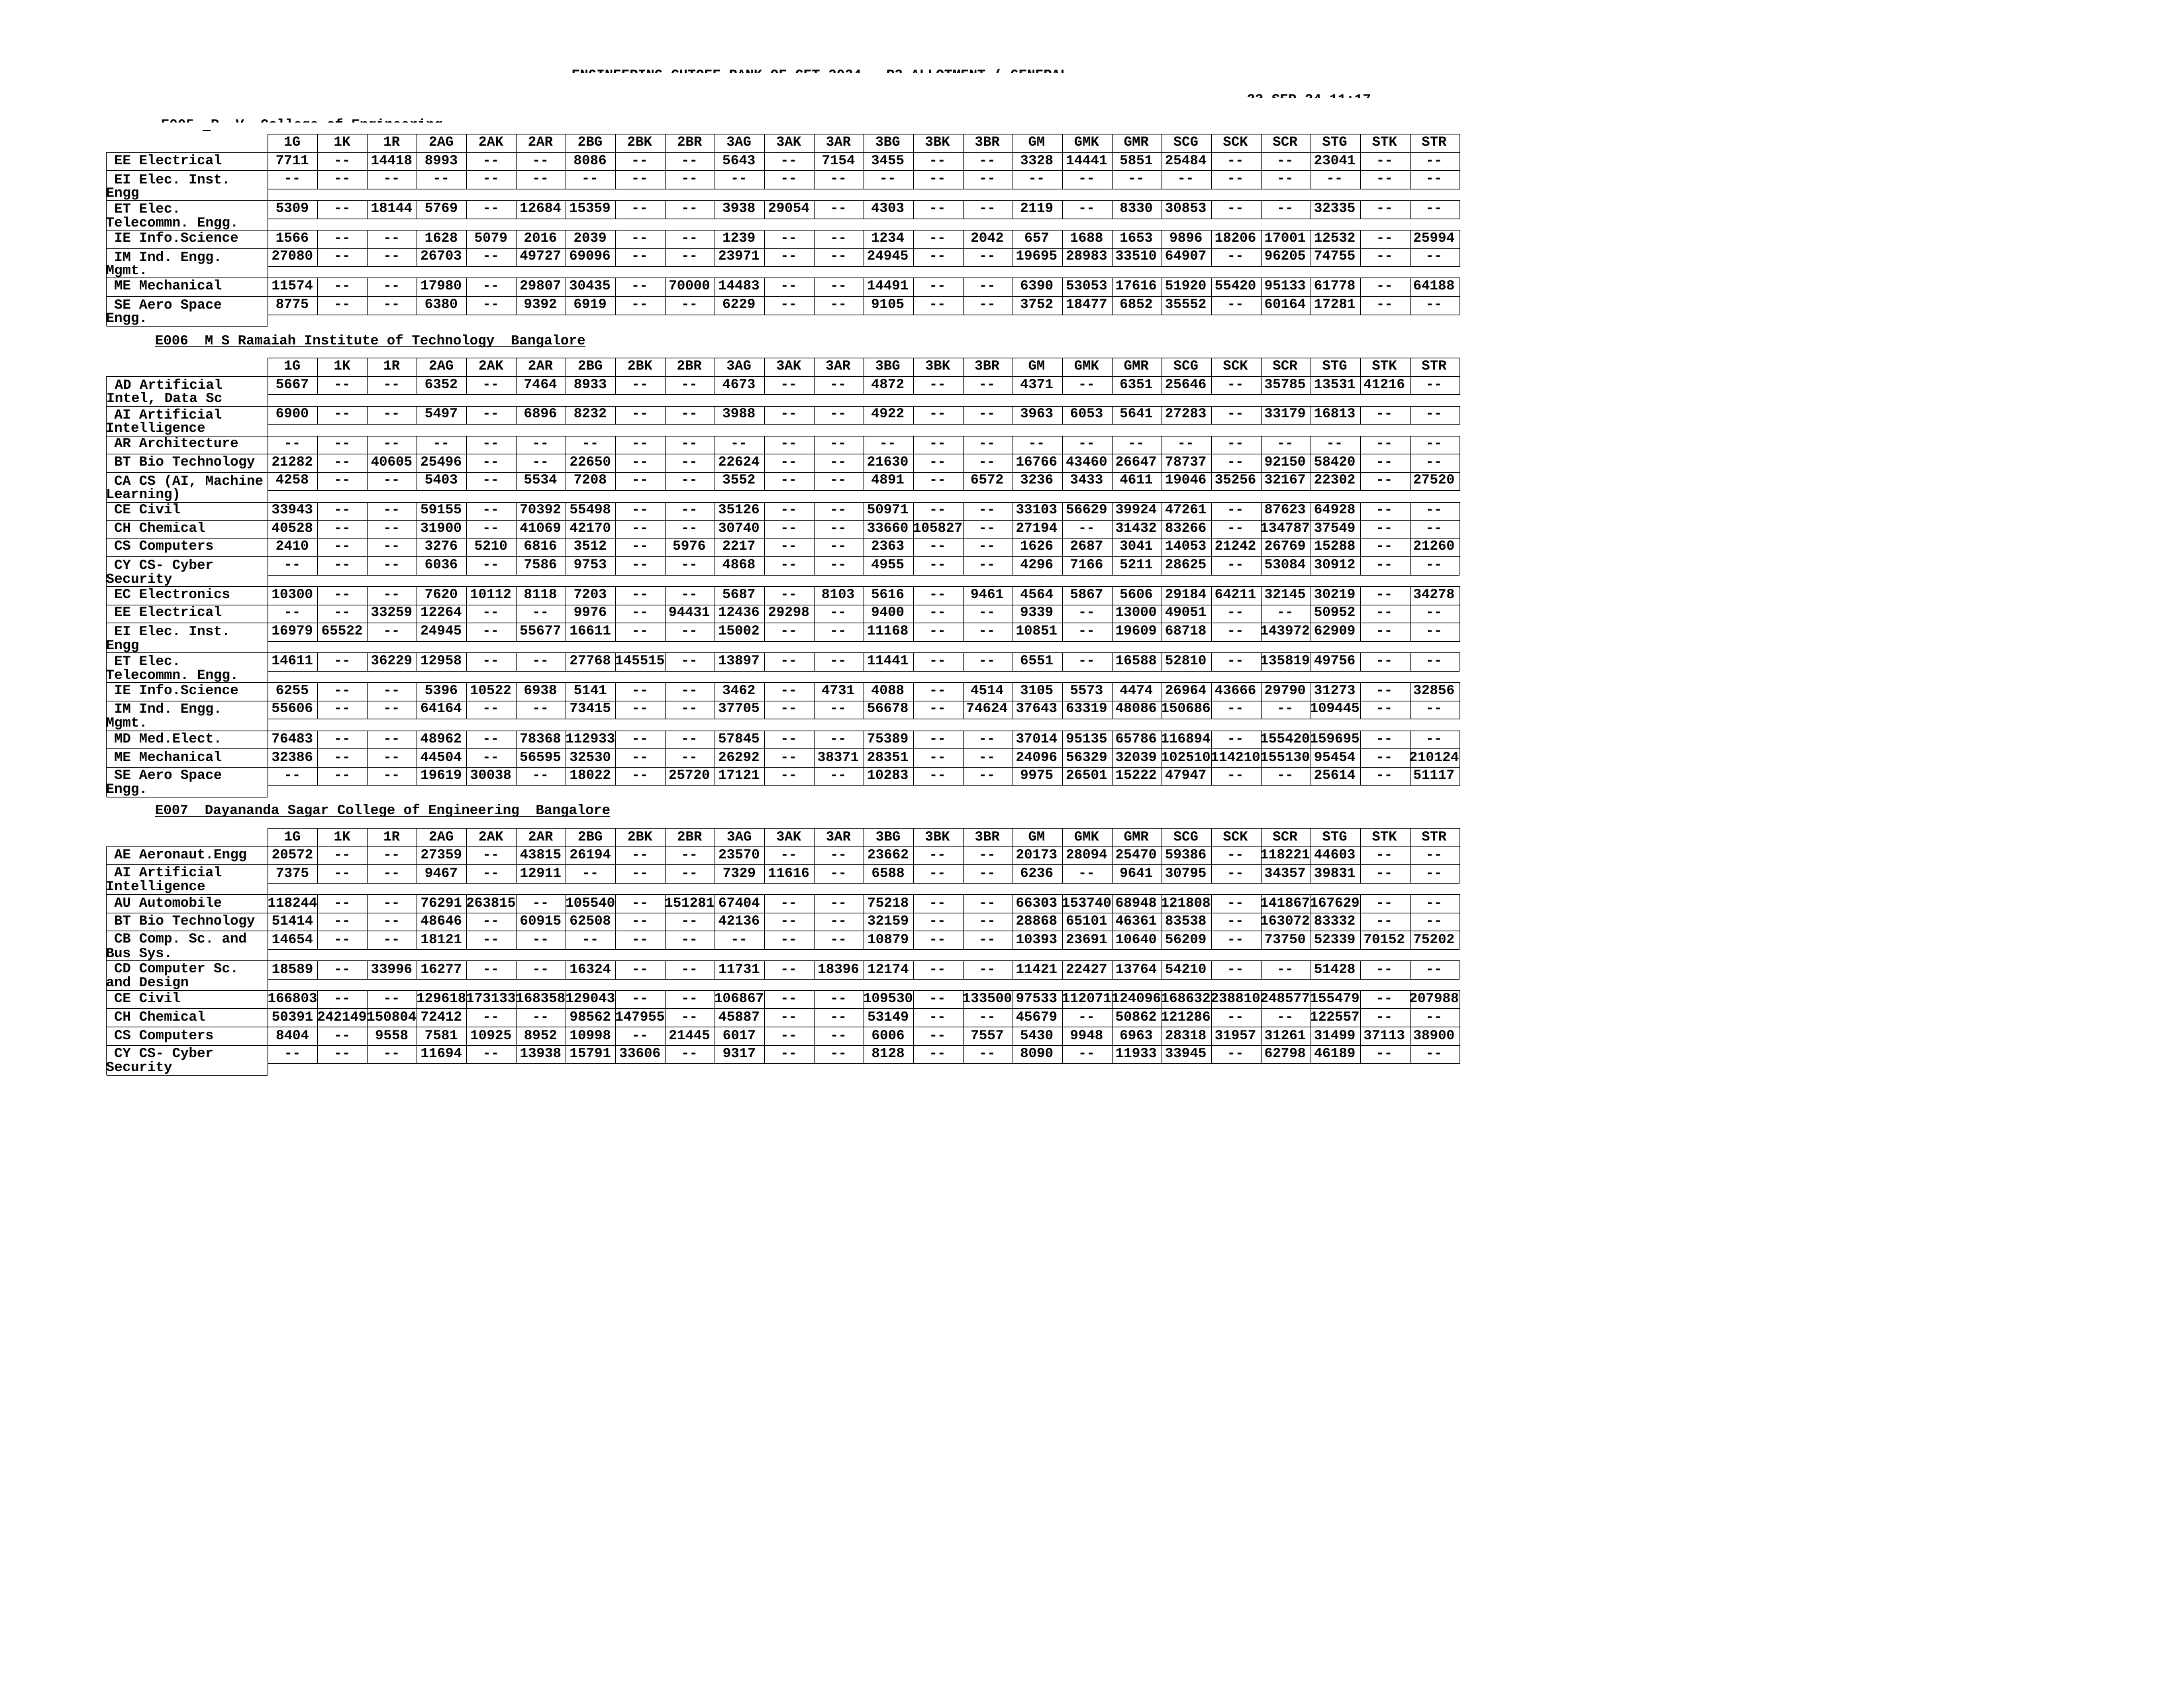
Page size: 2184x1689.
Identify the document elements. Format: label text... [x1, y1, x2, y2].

table_cell 70152 [1361, 931, 1410, 949]
table_cell 24096 [1013, 749, 1062, 767]
table_header GMK [1063, 829, 1112, 846]
table_cell -- [368, 230, 417, 248]
table_cell 66303 [1013, 895, 1062, 912]
table_cell -- [467, 153, 516, 170]
table_cell 64164 [417, 701, 466, 719]
table_cell 92150 [1262, 454, 1311, 472]
table_cell 63319 [1063, 701, 1112, 719]
table_cell 3328 [1013, 153, 1062, 170]
table_cell 47261 [1162, 503, 1211, 520]
table_cell -- [765, 278, 814, 296]
table_cell 9461 [964, 587, 1013, 605]
table_cell -- [914, 931, 963, 949]
table_header GMK [1063, 358, 1112, 376]
table_cell 55677 [517, 623, 566, 641]
table_header SCR [1262, 134, 1311, 152]
table_cell -- [318, 1027, 367, 1045]
table_header 1G [268, 358, 317, 376]
table_cell 19046 [1162, 473, 1211, 490]
table_cell 153740 [1063, 895, 1112, 912]
table_cell 109530 [864, 991, 913, 1008]
table_cell 6963 [1113, 1027, 1162, 1045]
table_cell -- [1361, 587, 1410, 605]
table_cell -- [964, 454, 1013, 472]
table_cell 6017 [715, 1027, 764, 1045]
table_cell 31957 [1212, 1027, 1261, 1045]
table_cell 46189 [1311, 1046, 1360, 1063]
table_cell 11933 [1113, 1046, 1162, 1063]
table_cell -- [1411, 249, 1460, 266]
table_cell 3938 [715, 201, 764, 219]
table_cell 5210 [467, 539, 516, 556]
table_cell 6006 [864, 1027, 913, 1045]
table_cell -- [616, 895, 665, 912]
table_cell -- [815, 1027, 864, 1045]
table_cell SE Aero Space Engg. [107, 768, 268, 796]
table_cell -- [1162, 436, 1211, 454]
table_cell 121286 [1162, 1009, 1211, 1027]
table_cell -- [1311, 171, 1360, 189]
table_cell 8103 [815, 587, 864, 605]
table_cell 94431 [666, 605, 715, 623]
table_cell 83538 [1162, 913, 1211, 931]
table_cell -- [1212, 895, 1261, 912]
table_cell -- [368, 436, 417, 454]
table_cell -- [517, 961, 566, 978]
table_cell 10393 [1013, 931, 1062, 949]
table_cell 13000 [1113, 605, 1162, 623]
table_cell -- [1262, 153, 1311, 170]
table_cell -- [914, 153, 963, 170]
table_cell -- [666, 991, 715, 1008]
table_cell 133500 [964, 991, 1013, 1008]
table_cell -- [268, 768, 317, 785]
table_cell -- [765, 230, 814, 248]
table_cell -- [914, 1046, 963, 1063]
table_cell -- [1162, 171, 1211, 189]
table_cell -- [318, 473, 367, 490]
table_cell 50391 [268, 1009, 317, 1027]
table_cell 78368 [517, 731, 566, 748]
table_cell -- [666, 961, 715, 978]
table_cell -- [1212, 865, 1261, 883]
table_cell -- [1361, 153, 1410, 170]
table_cell 75389 [864, 731, 913, 748]
table_cell 25496 [417, 454, 466, 472]
table_cell 33996 [368, 961, 417, 978]
table_cell CH Chemical [107, 1009, 268, 1027]
table_cell -- [964, 521, 1013, 538]
table_cell 23691 [1063, 931, 1112, 949]
table_cell 10851 [1013, 623, 1062, 641]
table_cell -- [318, 377, 367, 394]
table_cell -- [517, 1009, 566, 1027]
table_cell 17281 [1311, 297, 1360, 314]
table_cell -- [1411, 201, 1460, 219]
table_cell 116894 [1162, 731, 1211, 748]
table_header 2AR [517, 358, 566, 376]
table_cell 29054 [765, 201, 814, 219]
table_cell -- [318, 991, 367, 1008]
table_cell 33179 [1262, 407, 1311, 424]
table_header STR [1411, 829, 1460, 846]
table_cell 42136 [715, 913, 764, 931]
table_header GMK [1063, 134, 1112, 152]
table_cell -- [268, 1046, 317, 1063]
table_cell 5534 [517, 473, 566, 490]
table_header 3BK [914, 134, 963, 152]
table_cell 106867 [715, 991, 764, 1008]
table_cell -- [417, 436, 466, 454]
table_cell -- [616, 521, 665, 538]
table_cell 141867 [1262, 895, 1311, 912]
table_cell -- [1212, 436, 1261, 454]
table_cell 67404 [715, 895, 764, 912]
table_cell -- [964, 623, 1013, 641]
table_cell CD Computer Sc. and Design [107, 961, 268, 990]
table_cell -- [467, 865, 516, 883]
table_header 3AR [815, 829, 864, 846]
table_cell 32856 [1411, 683, 1460, 701]
table_cell -- [517, 605, 566, 623]
table_cell -- [666, 436, 715, 454]
table_cell -- [765, 1027, 814, 1045]
table_cell -- [616, 557, 665, 575]
table_cell 37014 [1013, 731, 1062, 748]
table_cell 27768 [566, 653, 615, 671]
table_cell AI Artificial Intelligence [107, 865, 268, 894]
table_cell 50971 [864, 503, 913, 520]
table_cell 31273 [1311, 683, 1360, 701]
table_cell -- [815, 171, 864, 189]
table_cell 25994 [1411, 230, 1460, 248]
table_cell 25484 [1162, 153, 1211, 170]
table_cell -- [616, 847, 665, 864]
table_header 2AK [467, 134, 516, 152]
table_cell [268, 219, 1460, 230]
table_cell 33660 [864, 521, 913, 538]
table_cell -- [765, 587, 814, 605]
table_header 1R [368, 829, 417, 846]
table_cell 16813 [1311, 407, 1360, 424]
table_cell 55606 [268, 701, 317, 719]
table_cell -- [666, 407, 715, 424]
table_cell 17001 [1262, 230, 1311, 248]
table_cell -- [1063, 865, 1112, 883]
table_cell -- [1411, 1009, 1460, 1027]
table_cell 23570 [715, 847, 764, 864]
table_cell 3988 [715, 407, 764, 424]
table_cell -- [666, 847, 715, 864]
table_cell 26769 [1262, 539, 1311, 556]
table_cell -- [616, 171, 665, 189]
table_cell -- [417, 171, 466, 189]
table_cell -- [268, 557, 317, 575]
table_cell 1688 [1063, 230, 1112, 248]
table_cell 2217 [715, 539, 764, 556]
table_cell -- [1212, 407, 1261, 424]
table_header 1R [368, 134, 417, 152]
table_cell -- [964, 731, 1013, 748]
table_cell 18396 [815, 961, 864, 978]
table_cell 5430 [1013, 1027, 1062, 1045]
table_header 3AR [815, 358, 864, 376]
table_cell -- [1212, 557, 1261, 575]
table_cell 15002 [715, 623, 764, 641]
table_cell 32145 [1262, 587, 1311, 605]
table_cell 9753 [566, 557, 615, 575]
table_cell 55420 [1212, 278, 1261, 296]
table_cell 5976 [666, 539, 715, 556]
table_cell 112933 [566, 731, 615, 748]
table_cell -- [1262, 171, 1311, 189]
table_header SCG [1162, 134, 1211, 152]
table_cell -- [1361, 768, 1410, 785]
table_cell 52810 [1162, 653, 1211, 671]
table_cell -- [368, 473, 417, 490]
table_cell -- [666, 171, 715, 189]
table_cell -- [616, 473, 665, 490]
table_cell 150804 [368, 1009, 417, 1027]
table_cell 56209 [1162, 931, 1211, 949]
table_cell 18206 [1212, 230, 1261, 248]
table_cell -- [1361, 171, 1410, 189]
table_cell -- [815, 1046, 864, 1063]
table_cell -- [914, 991, 963, 1008]
table_cell -- [666, 587, 715, 605]
table_cell -- [616, 605, 665, 623]
table_cell 2119 [1013, 201, 1062, 219]
table_cell -- [1411, 961, 1460, 978]
table_cell 5641 [1113, 407, 1162, 424]
table_cell -- [1361, 436, 1410, 454]
table_cell 30853 [1162, 201, 1211, 219]
table_cell -- [765, 473, 814, 490]
table_cell 4258 [268, 473, 317, 490]
table_cell [268, 395, 1460, 406]
table_cell -- [368, 913, 417, 931]
table_header 1R [368, 358, 417, 376]
table_cell -- [616, 931, 665, 949]
table_cell 124096 [1113, 991, 1162, 1008]
table_cell 65101 [1063, 913, 1112, 931]
table_cell 98562 [566, 1009, 615, 1027]
table_cell 8933 [566, 377, 615, 394]
table_cell -- [765, 768, 814, 785]
table_cell -- [964, 913, 1013, 931]
table_cell 26964 [1162, 683, 1211, 701]
table_cell 25720 [666, 768, 715, 785]
table_cell 95454 [1311, 749, 1360, 767]
table_cell -- [517, 653, 566, 671]
table_cell -- [1262, 436, 1311, 454]
table_cell 2687 [1063, 539, 1112, 556]
table_header STG [1311, 134, 1360, 152]
table_cell -- [1212, 653, 1261, 671]
table_cell -- [467, 731, 516, 748]
table_header GMR [1113, 358, 1162, 376]
table_cell 11574 [268, 278, 317, 296]
table_header 2AR [517, 829, 566, 846]
table_cell -- [715, 931, 764, 949]
table_cell -- [616, 731, 665, 748]
table_cell -- [666, 230, 715, 248]
table_cell 8232 [566, 407, 615, 424]
table_cell -- [666, 503, 715, 520]
text E006 M S Ramaiah Institute of Technology Bangalore [155, 333, 1863, 349]
table_cell 64211 [1212, 587, 1261, 605]
table_cell 31900 [417, 521, 466, 538]
table_cell 59155 [417, 503, 466, 520]
table_cell 53053 [1063, 278, 1112, 296]
table_cell 10925 [467, 1027, 516, 1045]
table_cell 6380 [417, 297, 466, 314]
table_cell -- [1411, 557, 1460, 575]
table_cell -- [1212, 623, 1261, 641]
table_cell -- [964, 749, 1013, 767]
table_cell -- [467, 1046, 516, 1063]
table_cell -- [1411, 847, 1460, 864]
table_cell -- [964, 377, 1013, 394]
table_header 1G [268, 134, 317, 152]
table_cell -- [1063, 521, 1112, 538]
table_cell -- [914, 297, 963, 314]
table_cell 20173 [1013, 847, 1062, 864]
table_header [106, 358, 268, 376]
table_cell -- [467, 847, 516, 864]
table_cell -- [765, 847, 814, 864]
table_cell 8128 [864, 1046, 913, 1063]
table_cell 6588 [864, 865, 913, 883]
table_cell 7329 [715, 865, 764, 883]
table_cell 47947 [1162, 768, 1211, 785]
table_cell -- [914, 473, 963, 490]
table_cell -- [765, 539, 814, 556]
table_cell -- [1361, 201, 1410, 219]
table_cell 1653 [1113, 230, 1162, 248]
table_cell 5141 [566, 683, 615, 701]
table_cell 27359 [417, 847, 466, 864]
table_cell -- [1361, 249, 1410, 266]
table_cell 25646 [1162, 377, 1211, 394]
table_cell -- [616, 539, 665, 556]
table_cell -- [1212, 847, 1261, 864]
table_cell 72412 [417, 1009, 466, 1027]
table_cell -- [914, 865, 963, 883]
table_cell -- [964, 1046, 1013, 1063]
table_cell 155479 [1311, 991, 1360, 1008]
table_cell 23662 [864, 847, 913, 864]
table_cell 145515 [616, 653, 665, 671]
table_cell 4922 [864, 407, 913, 424]
table_cell 10112 [467, 587, 516, 605]
table_cell 1628 [417, 230, 466, 248]
table_cell -- [616, 683, 665, 701]
table_cell 150686 [1162, 701, 1211, 719]
table_cell -- [1361, 847, 1410, 864]
table_header STK [1361, 829, 1410, 846]
table_cell CA CS (AI, Machine Learning) [107, 473, 268, 501]
table_cell -- [765, 991, 814, 1008]
table_cell IM Ind. Engg. Mgmt. [107, 701, 268, 730]
table_cell 118221 [1262, 847, 1311, 864]
table_cell -- [1361, 895, 1410, 912]
table_cell -- [864, 436, 913, 454]
table_header 1G [268, 829, 317, 846]
table_cell -- [914, 557, 963, 575]
table_cell -- [318, 587, 367, 605]
table_cell -- [914, 605, 963, 623]
table_cell 23971 [715, 249, 764, 266]
table_cell -- [765, 653, 814, 671]
table_cell 33103 [1013, 503, 1062, 520]
table_cell -- [467, 961, 516, 978]
table_cell 129618 [417, 991, 466, 1008]
table_cell -- [318, 768, 367, 785]
table_cell 26194 [566, 847, 615, 864]
table_cell -- [765, 249, 814, 266]
table_cell -- [964, 407, 1013, 424]
table_cell 1566 [268, 230, 317, 248]
table_cell 32039 [1113, 749, 1162, 767]
table_cell -- [765, 623, 814, 641]
table_cell -- [368, 847, 417, 864]
table_cell 9976 [566, 605, 615, 623]
table_header 3BG [864, 358, 913, 376]
table_cell EE Electrical [107, 153, 268, 170]
table_cell -- [1212, 913, 1261, 931]
table_cell 4088 [864, 683, 913, 701]
table_cell 3105 [1013, 683, 1062, 701]
table_cell 5867 [1063, 587, 1112, 605]
table_cell 21630 [864, 454, 913, 472]
table_cell -- [1361, 913, 1410, 931]
table_cell -- [914, 587, 963, 605]
table_cell -- [616, 201, 665, 219]
table_cell -- [1013, 171, 1062, 189]
table_cell -- [666, 297, 715, 314]
table_cell -- [964, 865, 1013, 883]
table_cell -- [616, 587, 665, 605]
table_cell -- [1113, 436, 1162, 454]
table_cell -- [1262, 701, 1311, 719]
table_cell -- [616, 278, 665, 296]
table_cell 26647 [1113, 454, 1162, 472]
table_cell 155420 [1262, 731, 1311, 748]
table_cell -- [715, 436, 764, 454]
table_cell 5643 [715, 153, 764, 170]
table_cell -- [467, 605, 516, 623]
table_cell -- [566, 931, 615, 949]
table_cell -- [566, 865, 615, 883]
table_cell 12174 [864, 961, 913, 978]
table_cell 18022 [566, 768, 615, 785]
table_cell 60915 [517, 913, 566, 931]
table_cell [268, 425, 1460, 435]
table_cell 11694 [417, 1046, 466, 1063]
table_cell 21282 [268, 454, 317, 472]
table_cell -- [765, 1009, 814, 1027]
table_cell -- [815, 557, 864, 575]
table_header 3BR [964, 358, 1013, 376]
table_cell -- [517, 436, 566, 454]
table_cell -- [268, 171, 317, 189]
table_cell 9558 [368, 1027, 417, 1045]
table_cell -- [1063, 1046, 1112, 1063]
table_cell -- [1411, 436, 1460, 454]
table_cell -- [914, 454, 963, 472]
table_cell 147955 [616, 1009, 665, 1027]
table_cell 4514 [964, 683, 1013, 701]
table_cell 9105 [864, 297, 913, 314]
table_header GMR [1113, 134, 1162, 152]
table_cell -- [815, 539, 864, 556]
table_cell [268, 980, 1460, 990]
table_cell 48086 [1113, 701, 1162, 719]
table_cell 14611 [268, 653, 317, 671]
table_cell 5667 [268, 377, 317, 394]
table_cell -- [1411, 913, 1460, 931]
table_cell -- [1411, 153, 1460, 170]
table_cell 12264 [417, 605, 466, 623]
table_cell -- [1063, 623, 1112, 641]
table_cell 6938 [517, 683, 566, 701]
table_header 3AK [765, 134, 814, 152]
table_cell 112071 [1063, 991, 1112, 1008]
table_cell -- [1212, 701, 1261, 719]
table_cell 2039 [566, 230, 615, 248]
table_cell 7464 [517, 377, 566, 394]
table_cell -- [666, 913, 715, 931]
table_cell [268, 642, 1460, 652]
table_cell 18144 [368, 201, 417, 219]
table_cell 76483 [268, 731, 317, 748]
table_cell 5573 [1063, 683, 1112, 701]
table_cell 2410 [268, 539, 317, 556]
table_cell 210124 [1411, 749, 1460, 767]
table_cell 3455 [864, 153, 913, 170]
table_cell 18121 [417, 931, 466, 949]
table_cell -- [318, 557, 367, 575]
table_header STG [1311, 829, 1360, 846]
table_header GMR [1113, 829, 1162, 846]
table_cell -- [1361, 297, 1410, 314]
table_cell 53149 [864, 1009, 913, 1027]
table_cell -- [666, 683, 715, 701]
table_cell -- [1361, 503, 1410, 520]
table_cell -- [1411, 605, 1460, 623]
table_header SCK [1212, 358, 1261, 376]
table_cell 4371 [1013, 377, 1062, 394]
table_cell CS Computers [107, 1027, 268, 1045]
table_cell 55498 [566, 503, 615, 520]
table_cell -- [964, 297, 1013, 314]
table_cell -- [815, 278, 864, 296]
table_cell -- [815, 521, 864, 538]
table_cell -- [1212, 961, 1261, 978]
table_cell 74624 [964, 701, 1013, 719]
table_cell 19619 [417, 768, 466, 785]
table_cell 8952 [517, 1027, 566, 1045]
table_header [106, 828, 268, 846]
table_cell -- [1361, 749, 1410, 767]
table_cell 37113 [1361, 1027, 1410, 1045]
table_cell 3433 [1063, 473, 1112, 490]
table_cell -- [914, 961, 963, 978]
table_cell 24945 [417, 623, 466, 641]
table_cell 35552 [1162, 297, 1211, 314]
table_cell -- [368, 407, 417, 424]
table_cell 50952 [1311, 605, 1360, 623]
table_cell 12911 [517, 865, 566, 883]
table_cell 64928 [1311, 503, 1360, 520]
table_cell 118244 [268, 895, 317, 912]
table_cell -- [616, 454, 665, 472]
table_cell 159695 [1311, 731, 1360, 748]
table_cell 39831 [1311, 865, 1360, 883]
table_cell -- [467, 653, 516, 671]
table_cell 37643 [1013, 701, 1062, 719]
table_cell 13531 [1311, 377, 1360, 394]
table_cell 4611 [1113, 473, 1162, 490]
table_cell 5396 [417, 683, 466, 701]
table_cell EI Elec. Inst. Engg [107, 171, 268, 200]
table_cell -- [467, 297, 516, 314]
table_cell 4303 [864, 201, 913, 219]
table_cell 135819 [1262, 653, 1311, 671]
table_cell 27283 [1162, 407, 1211, 424]
table_header 3AG [715, 829, 764, 846]
table_header 2BK [616, 829, 665, 846]
table_cell SE Aero Space Engg. [107, 297, 268, 326]
table_header GM [1013, 134, 1062, 152]
table_header 1K [318, 358, 367, 376]
table_cell 73750 [1262, 931, 1311, 949]
table_cell 95135 [1063, 731, 1112, 748]
table_cell -- [765, 454, 814, 472]
table_cell 7208 [566, 473, 615, 490]
table_cell -- [815, 623, 864, 641]
table_cell 14483 [715, 278, 764, 296]
table_cell -- [467, 1009, 516, 1027]
table_cell 3752 [1013, 297, 1062, 314]
table_cell 4872 [864, 377, 913, 394]
table_cell 48646 [417, 913, 466, 931]
table_cell -- [467, 749, 516, 767]
table_cell -- [964, 653, 1013, 671]
table_cell 28868 [1013, 913, 1062, 931]
table_cell 38371 [815, 749, 864, 767]
table_cell 4296 [1013, 557, 1062, 575]
table_cell -- [318, 539, 367, 556]
table_cell 24945 [864, 249, 913, 266]
text E007 Dayananda Sagar College of Engineering Bangalore [155, 803, 1863, 819]
table_cell -- [815, 249, 864, 266]
table_cell 36229 [368, 653, 417, 671]
table_cell CB Comp. Sc. and Bus Sys. [107, 931, 268, 960]
table_cell -- [964, 171, 1013, 189]
table_cell -- [368, 623, 417, 641]
table_cell 15288 [1311, 539, 1360, 556]
table_cell -- [1361, 865, 1410, 883]
table_cell -- [268, 605, 317, 623]
table_cell 33259 [368, 605, 417, 623]
table_cell -- [1361, 991, 1410, 1008]
table_cell -- [914, 503, 963, 520]
table_cell -- [765, 731, 814, 748]
table_cell -- [765, 407, 814, 424]
table_header 2AG [417, 358, 466, 376]
table_cell [268, 189, 1460, 200]
table_cell ME Mechanical [107, 749, 268, 767]
table_cell 11168 [864, 623, 913, 641]
table_cell -- [1361, 521, 1410, 538]
table_cell -- [318, 847, 367, 864]
table_cell 35256 [1212, 473, 1261, 490]
table_cell 12684 [517, 201, 566, 219]
table_cell 43460 [1063, 454, 1112, 472]
table_cell -- [318, 961, 367, 978]
table_cell -- [368, 503, 417, 520]
table_cell 6572 [964, 473, 1013, 490]
table_cell -- [368, 749, 417, 767]
table_cell -- [815, 407, 864, 424]
table_header STK [1361, 358, 1410, 376]
table_cell -- [368, 171, 417, 189]
table_cell 15222 [1113, 768, 1162, 785]
table_cell 134787 [1262, 521, 1311, 538]
table_cell 11421 [1013, 961, 1062, 978]
table_cell 7166 [1063, 557, 1112, 575]
table_cell -- [815, 436, 864, 454]
table_cell 12958 [417, 653, 466, 671]
table_cell 16588 [1113, 653, 1162, 671]
table_cell -- [1361, 623, 1410, 641]
table_cell -- [815, 895, 864, 912]
table_cell -- [318, 171, 367, 189]
table_cell 9400 [864, 605, 913, 623]
table_cell 62798 [1262, 1046, 1311, 1063]
table_cell 28094 [1063, 847, 1112, 864]
table_cell -- [467, 623, 516, 641]
table_cell -- [1063, 605, 1112, 623]
table_cell -- [765, 931, 814, 949]
table_cell 1234 [864, 230, 913, 248]
table_cell -- [616, 377, 665, 394]
table_cell -- [715, 171, 764, 189]
table_header 2AR [517, 134, 566, 152]
table_cell -- [616, 436, 665, 454]
table_cell 10283 [864, 768, 913, 785]
table_cell 56629 [1063, 503, 1112, 520]
table_cell 19695 [1013, 249, 1062, 266]
table_cell 6852 [1113, 297, 1162, 314]
table_header SCG [1162, 829, 1211, 846]
table_cell 14418 [368, 153, 417, 170]
table_cell ET Elec. Telecommn. Engg. [107, 201, 268, 230]
table_cell 1626 [1013, 539, 1062, 556]
table_cell -- [368, 991, 417, 1008]
table_cell CH Chemical [107, 521, 268, 538]
table_cell -- [1411, 731, 1460, 748]
table_cell -- [765, 436, 814, 454]
table_cell -- [765, 749, 814, 767]
table_cell 45887 [715, 1009, 764, 1027]
table_cell 37549 [1311, 521, 1360, 538]
table_cell -- [914, 1009, 963, 1027]
table_cell 14053 [1162, 539, 1211, 556]
table_header 2BR [666, 829, 715, 846]
table_cell -- [1212, 297, 1261, 314]
table_cell -- [1361, 454, 1410, 472]
table_cell 22427 [1063, 961, 1112, 978]
table_cell -- [467, 377, 516, 394]
table_cell -- [368, 683, 417, 701]
table_cell 105540 [566, 895, 615, 912]
table_cell -- [964, 931, 1013, 949]
table_cell 40605 [368, 454, 417, 472]
table_cell -- [1262, 768, 1311, 785]
table_cell 8118 [517, 587, 566, 605]
table_cell -- [1013, 436, 1062, 454]
table_cell -- [815, 865, 864, 883]
table_cell [268, 672, 1460, 682]
table_cell 26703 [417, 249, 466, 266]
table_header 3BG [864, 829, 913, 846]
table_cell CE Civil [107, 991, 268, 1008]
table_cell 3512 [566, 539, 615, 556]
table_cell 238810 [1212, 991, 1261, 1008]
table_cell -- [318, 605, 367, 623]
table_cell -- [1411, 171, 1460, 189]
table_header 2BG [566, 358, 615, 376]
table_cell 6236 [1013, 865, 1062, 883]
table_cell -- [1411, 503, 1460, 520]
table_cell 65786 [1113, 731, 1162, 748]
table_cell -- [1411, 297, 1460, 314]
table_cell 29298 [765, 605, 814, 623]
table_cell -- [566, 436, 615, 454]
table_cell -- [467, 436, 516, 454]
table_cell -- [1063, 171, 1112, 189]
table_cell -- [467, 557, 516, 575]
table_cell 32386 [268, 749, 317, 767]
table_cell 30435 [566, 278, 615, 296]
table_cell 22624 [715, 454, 764, 472]
table_cell -- [1411, 521, 1460, 538]
table_cell -- [815, 605, 864, 623]
table_cell 3963 [1013, 407, 1062, 424]
table_cell 83332 [1311, 913, 1360, 931]
table_cell 12436 [715, 605, 764, 623]
table_cell 30219 [1311, 587, 1360, 605]
table_cell 11441 [864, 653, 913, 671]
table_cell -- [914, 539, 963, 556]
table_cell 8086 [566, 153, 615, 170]
table_cell 62508 [566, 913, 615, 931]
table_cell -- [815, 991, 864, 1008]
table_cell 9339 [1013, 605, 1062, 623]
table_cell 22650 [566, 454, 615, 472]
table_cell -- [666, 749, 715, 767]
table_cell 151281 [666, 895, 715, 912]
table_cell 7586 [517, 557, 566, 575]
table_cell 17121 [715, 768, 764, 785]
table_cell [268, 884, 1460, 894]
table_cell [268, 315, 1460, 326]
table_cell 56678 [864, 701, 913, 719]
table_cell -- [765, 297, 814, 314]
table_cell -- [1361, 407, 1410, 424]
table_header 3BK [914, 358, 963, 376]
table_cell 42170 [566, 521, 615, 538]
table_cell 9467 [417, 865, 466, 883]
table_cell -- [914, 701, 963, 719]
table_cell -- [318, 1046, 367, 1063]
table_cell -- [467, 503, 516, 520]
table_cell -- [318, 454, 367, 472]
table_cell CY CS- Cyber Security [107, 1046, 268, 1074]
table_cell -- [517, 701, 566, 719]
table_cell 51428 [1311, 961, 1360, 978]
table_cell -- [964, 605, 1013, 623]
table_cell -- [964, 768, 1013, 785]
table_cell 33606 [616, 1046, 665, 1063]
table_cell -- [964, 961, 1013, 978]
table_cell -- [318, 278, 367, 296]
table_cell -- [964, 249, 1013, 266]
table_header STR [1411, 358, 1460, 376]
table_cell -- [666, 557, 715, 575]
table_cell -- [765, 1046, 814, 1063]
table_header 3AK [765, 829, 814, 846]
table_cell 51920 [1162, 278, 1211, 296]
table_cell 6896 [517, 407, 566, 424]
table_cell 61778 [1311, 278, 1360, 296]
table_cell -- [1063, 377, 1112, 394]
table_cell -- [1212, 171, 1261, 189]
table_header 3BG [864, 134, 913, 152]
table_cell -- [815, 1009, 864, 1027]
table_cell -- [566, 171, 615, 189]
table_cell -- [1063, 201, 1112, 219]
table_cell 30795 [1162, 865, 1211, 883]
table_cell 105827 [914, 521, 963, 538]
table_cell 18477 [1063, 297, 1112, 314]
table_cell 16277 [417, 961, 466, 978]
table_cell 10640 [1113, 931, 1162, 949]
table_cell 16979 [268, 623, 317, 641]
table_cell -- [467, 249, 516, 266]
table_cell 5616 [864, 587, 913, 605]
table_cell 30038 [467, 768, 516, 785]
table_cell 4673 [715, 377, 764, 394]
table_cell 73415 [566, 701, 615, 719]
table_cell 65522 [318, 623, 367, 641]
table_cell 14654 [268, 931, 317, 949]
table_cell -- [815, 731, 864, 748]
table_cell -- [815, 847, 864, 864]
table_cell -- [318, 503, 367, 520]
table_cell 102510 [1162, 749, 1211, 767]
table_cell -- [1113, 171, 1162, 189]
table_cell -- [864, 171, 913, 189]
table_cell BT Bio Technology [107, 913, 268, 931]
table_cell 33943 [268, 503, 317, 520]
table_cell 4868 [715, 557, 764, 575]
table_cell 48962 [417, 731, 466, 748]
table_cell 18589 [268, 961, 317, 978]
table_cell 3552 [715, 473, 764, 490]
table_cell 54210 [1162, 961, 1211, 978]
table_cell 22302 [1311, 473, 1360, 490]
table_cell 168632 [1162, 991, 1211, 1008]
table_cell -- [318, 895, 367, 912]
table_header SCR [1262, 358, 1311, 376]
table_cell -- [914, 623, 963, 641]
table_header 2AK [467, 829, 516, 846]
table_cell -- [616, 230, 665, 248]
table_cell -- [1361, 653, 1410, 671]
table_cell -- [1212, 153, 1261, 170]
table_cell -- [815, 454, 864, 472]
table_cell 44603 [1311, 847, 1360, 864]
table_cell 78737 [1162, 454, 1211, 472]
table_cell 13897 [715, 653, 764, 671]
table_cell -- [368, 278, 417, 296]
table_cell 51117 [1411, 768, 1460, 785]
table_header 2BG [566, 829, 615, 846]
table_cell 2042 [964, 230, 1013, 248]
table_cell -- [815, 473, 864, 490]
table_cell -- [1212, 731, 1261, 748]
table_cell 7557 [964, 1027, 1013, 1045]
table_header 2AG [417, 134, 466, 152]
table_cell -- [318, 683, 367, 701]
table_cell 29790 [1262, 683, 1311, 701]
table_cell 41069 [517, 521, 566, 538]
table_cell -- [914, 653, 963, 671]
table_cell 6229 [715, 297, 764, 314]
table_cell -- [914, 768, 963, 785]
table_cell -- [368, 297, 417, 314]
table_cell 6900 [268, 407, 317, 424]
table_cell 5079 [467, 230, 516, 248]
table_cell AI Artificial Intelligence [107, 407, 268, 435]
table_cell 248577 [1262, 991, 1311, 1008]
table_cell -- [616, 297, 665, 314]
table_cell AE Aeronaut.Engg [107, 847, 268, 864]
table_cell -- [1411, 865, 1460, 883]
table_cell 60164 [1262, 297, 1311, 314]
table_cell -- [467, 454, 516, 472]
table_cell 2016 [517, 230, 566, 248]
table_cell -- [1361, 230, 1410, 248]
table_cell 97533 [1013, 991, 1062, 1008]
table_header 3AK [765, 358, 814, 376]
table_cell -- [914, 377, 963, 394]
table_cell -- [666, 153, 715, 170]
table_cell -- [964, 557, 1013, 575]
table_cell 41216 [1361, 377, 1410, 394]
table_cell 95133 [1262, 278, 1311, 296]
table_cell -- [318, 701, 367, 719]
table_cell -- [964, 278, 1013, 296]
table_cell -- [1411, 895, 1460, 912]
table_cell 68948 [1113, 895, 1162, 912]
table_cell 5769 [417, 201, 466, 219]
table_cell 5497 [417, 407, 466, 424]
table_cell -- [666, 1046, 715, 1063]
table_cell 28351 [864, 749, 913, 767]
table_cell -- [368, 377, 417, 394]
table_cell -- [467, 201, 516, 219]
table_cell -- [1361, 683, 1410, 701]
table_cell 163072 [1262, 913, 1311, 931]
table_cell [268, 491, 1460, 501]
table_cell 657 [1013, 230, 1062, 248]
table_cell 49051 [1162, 605, 1211, 623]
table_cell -- [1212, 1009, 1261, 1027]
table_cell 6551 [1013, 653, 1062, 671]
table_cell -- [666, 701, 715, 719]
table_cell 44504 [417, 749, 466, 767]
table_cell 17980 [417, 278, 466, 296]
table_header 3BR [964, 829, 1013, 846]
table_cell -- [517, 931, 566, 949]
table_cell -- [1212, 521, 1261, 538]
table_cell -- [666, 623, 715, 641]
table_cell -- [517, 895, 566, 912]
table_cell -- [964, 1009, 1013, 1027]
table_cell -- [616, 768, 665, 785]
table_cell [268, 576, 1460, 586]
table_cell 16324 [566, 961, 615, 978]
table_cell -- [467, 701, 516, 719]
table_cell 8775 [268, 297, 317, 314]
table_cell -- [666, 473, 715, 490]
table_cell -- [368, 865, 417, 883]
table_cell 28625 [1162, 557, 1211, 575]
table_cell -- [318, 297, 367, 314]
table_header 2BR [666, 134, 715, 152]
table_cell ME Mechanical [107, 278, 268, 296]
table_cell 12532 [1311, 230, 1360, 248]
table_cell 129043 [566, 991, 615, 1008]
table_cell -- [517, 171, 566, 189]
table_cell -- [616, 623, 665, 641]
table_cell -- [1361, 1009, 1410, 1027]
table_cell -- [1262, 961, 1311, 978]
table_cell 29807 [517, 278, 566, 296]
table_cell 5851 [1113, 153, 1162, 170]
table_cell AU Automobile [107, 895, 268, 912]
table_cell -- [914, 407, 963, 424]
table_cell 34357 [1262, 865, 1311, 883]
table_cell -- [1063, 436, 1112, 454]
table_cell -- [765, 377, 814, 394]
table_cell 242149 [318, 1009, 367, 1027]
table_cell -- [666, 931, 715, 949]
table_cell -- [1262, 1009, 1311, 1027]
table_cell -- [666, 201, 715, 219]
table_cell 6352 [417, 377, 466, 394]
table_cell -- [318, 749, 367, 767]
table_cell 70000 [666, 278, 715, 296]
table_cell -- [467, 473, 516, 490]
table_cell -- [666, 454, 715, 472]
table_cell 96205 [1262, 249, 1311, 266]
table_cell 3236 [1013, 473, 1062, 490]
table_cell 56595 [517, 749, 566, 767]
table_cell -- [1063, 1009, 1112, 1027]
table_cell -- [1212, 768, 1261, 785]
table_cell 6390 [1013, 278, 1062, 296]
table_cell 13764 [1113, 961, 1162, 978]
table_cell 62909 [1311, 623, 1360, 641]
table_cell -- [368, 931, 417, 949]
table_cell -- [467, 931, 516, 949]
table_cell 53084 [1262, 557, 1311, 575]
table_cell -- [467, 278, 516, 296]
table_cell -- [765, 961, 814, 978]
table_cell -- [815, 653, 864, 671]
table_cell -- [1212, 931, 1261, 949]
table_cell AD Artificial Intel, Data Sc [107, 377, 268, 406]
table_cell 58420 [1311, 454, 1360, 472]
table_cell 51414 [268, 913, 317, 931]
table_cell -- [467, 913, 516, 931]
table_cell BT Bio Technology [107, 454, 268, 472]
table_cell 70392 [517, 503, 566, 520]
table_cell -- [1361, 278, 1410, 296]
table_cell -- [914, 913, 963, 931]
table_cell MD Med.Elect. [107, 731, 268, 748]
table_cell 10300 [268, 587, 317, 605]
table_cell -- [1212, 503, 1261, 520]
table_cell 7203 [566, 587, 615, 605]
table_cell -- [815, 913, 864, 931]
table_cell 14441 [1063, 153, 1112, 170]
table_cell -- [1411, 377, 1460, 394]
table_cell -- [666, 731, 715, 748]
table_cell 109445 [1311, 701, 1360, 719]
table_cell 143972 [1262, 623, 1311, 641]
table_cell 75218 [864, 895, 913, 912]
table_cell 83266 [1162, 521, 1211, 538]
table_cell -- [1411, 1046, 1460, 1063]
table_cell 121808 [1162, 895, 1211, 912]
table_cell -- [964, 503, 1013, 520]
table_cell -- [815, 377, 864, 394]
table_header 3AR [815, 134, 864, 152]
table_cell 43666 [1212, 683, 1261, 701]
table_cell 75202 [1411, 931, 1460, 949]
table_cell -- [914, 249, 963, 266]
table_cell AR Architecture [107, 436, 268, 454]
table_cell 20572 [268, 847, 317, 864]
table_cell 7581 [417, 1027, 466, 1045]
table_cell 45679 [1013, 1009, 1062, 1027]
table_cell 74755 [1311, 249, 1360, 266]
table_cell 4564 [1013, 587, 1062, 605]
table_header 3BK [914, 829, 963, 846]
table_cell -- [1361, 473, 1410, 490]
table_cell -- [815, 503, 864, 520]
table_cell -- [815, 297, 864, 314]
table_cell -- [765, 701, 814, 719]
table_header 1K [318, 829, 367, 846]
table_cell 6816 [517, 539, 566, 556]
table_cell 38900 [1411, 1027, 1460, 1045]
table_cell 122557 [1311, 1009, 1360, 1027]
table_cell 27194 [1013, 521, 1062, 538]
table_cell -- [964, 539, 1013, 556]
table_cell -- [914, 731, 963, 748]
table_cell -- [1361, 961, 1410, 978]
table_cell -- [368, 768, 417, 785]
table_cell -- [964, 436, 1013, 454]
table_cell 9948 [1063, 1027, 1112, 1045]
table_cell 114210 [1212, 749, 1261, 767]
table_cell 5606 [1113, 587, 1162, 605]
table_cell -- [616, 865, 665, 883]
table_header SCK [1212, 829, 1261, 846]
table_cell 6036 [417, 557, 466, 575]
table_cell -- [616, 503, 665, 520]
table_cell CE Civil [107, 503, 268, 520]
table_cell -- [914, 749, 963, 767]
table_cell IE Info.Science [107, 683, 268, 701]
table_cell 8090 [1013, 1046, 1062, 1063]
table_header STR [1411, 134, 1460, 152]
table_cell 8404 [268, 1027, 317, 1045]
table_cell 1239 [715, 230, 764, 248]
table_cell -- [1411, 701, 1460, 719]
table_header STG [1311, 358, 1360, 376]
table_cell -- [765, 557, 814, 575]
table_cell 21445 [666, 1027, 715, 1045]
table_cell -- [1411, 653, 1460, 671]
table_cell -- [268, 436, 317, 454]
table_cell -- [1361, 557, 1410, 575]
table_cell 30912 [1311, 557, 1360, 575]
table_cell -- [914, 847, 963, 864]
table_cell 32167 [1262, 473, 1311, 490]
table_cell 30740 [715, 521, 764, 538]
table_cell -- [1361, 731, 1410, 748]
table_cell -- [815, 768, 864, 785]
table_cell 69096 [566, 249, 615, 266]
table_cell 23041 [1311, 153, 1360, 170]
table_cell -- [964, 201, 1013, 219]
table_cell [268, 719, 1460, 730]
table_cell 64188 [1411, 278, 1460, 296]
table_cell -- [467, 407, 516, 424]
table_cell 9392 [517, 297, 566, 314]
table_cell -- [1411, 454, 1460, 472]
table_cell -- [318, 230, 367, 248]
table_cell -- [765, 913, 814, 931]
table_cell 31432 [1113, 521, 1162, 538]
table_cell -- [616, 407, 665, 424]
table_cell -- [1361, 605, 1410, 623]
table_cell 31261 [1262, 1027, 1311, 1045]
table_cell 50862 [1113, 1009, 1162, 1027]
table_cell -- [616, 961, 665, 978]
table_cell 49727 [517, 249, 566, 266]
table_cell -- [666, 249, 715, 266]
table_cell -- [318, 407, 367, 424]
table_cell 27520 [1411, 473, 1460, 490]
table_cell 5687 [715, 587, 764, 605]
table_header 2BG [566, 134, 615, 152]
table_cell 15791 [566, 1046, 615, 1063]
table_cell [268, 267, 1460, 278]
table_cell 34278 [1411, 587, 1460, 605]
table_cell -- [616, 249, 665, 266]
table_cell -- [765, 171, 814, 189]
table_cell 10522 [467, 683, 516, 701]
table_cell -- [1411, 623, 1460, 641]
table_cell -- [765, 895, 814, 912]
table_cell 7375 [268, 865, 317, 883]
table_header STK [1361, 134, 1410, 152]
table_cell -- [1361, 539, 1410, 556]
table_cell -- [765, 521, 814, 538]
table_cell 25470 [1113, 847, 1162, 864]
table_cell 4955 [864, 557, 913, 575]
table_cell EI Elec. Inst. Engg [107, 623, 268, 652]
table_cell 6255 [268, 683, 317, 701]
table_cell -- [368, 895, 417, 912]
table_cell 4474 [1113, 683, 1162, 701]
table_cell -- [815, 201, 864, 219]
table_cell 52339 [1311, 931, 1360, 949]
table_cell -- [1212, 605, 1261, 623]
table_cell 46361 [1113, 913, 1162, 931]
table_cell -- [1212, 454, 1261, 472]
table_cell -- [616, 1027, 665, 1045]
table_header [106, 134, 268, 152]
table_cell -- [914, 278, 963, 296]
table_cell 3462 [715, 683, 764, 701]
table_cell -- [368, 521, 417, 538]
table_cell 173133 [467, 991, 516, 1008]
table_cell [268, 950, 1460, 960]
table_cell -- [914, 230, 963, 248]
table_cell -- [318, 521, 367, 538]
table_cell -- [368, 249, 417, 266]
table_cell EC Electronics [107, 587, 268, 605]
table_cell 5309 [268, 201, 317, 219]
table_cell -- [1311, 436, 1360, 454]
table_cell 11616 [765, 865, 814, 883]
table_cell CS Computers [107, 539, 268, 556]
table_cell -- [1361, 1046, 1410, 1063]
table_cell -- [815, 701, 864, 719]
table_header 2AK [467, 358, 516, 376]
table_cell 32159 [864, 913, 913, 931]
table_cell 28983 [1063, 249, 1112, 266]
table_cell 167629 [1311, 895, 1360, 912]
table_cell -- [616, 749, 665, 767]
table_cell 6053 [1063, 407, 1112, 424]
table_cell -- [1212, 377, 1261, 394]
table_cell 13938 [517, 1046, 566, 1063]
table_cell 4731 [815, 683, 864, 701]
table_header 1K [318, 134, 367, 152]
table_cell 8993 [417, 153, 466, 170]
table_cell 2363 [864, 539, 913, 556]
table_cell -- [914, 436, 963, 454]
table_cell -- [368, 731, 417, 748]
table_cell 16766 [1013, 454, 1062, 472]
table_cell 76291 [417, 895, 466, 912]
table_cell -- [1212, 249, 1261, 266]
table_header SCK [1212, 134, 1261, 152]
table_cell -- [318, 731, 367, 748]
table_cell 29184 [1162, 587, 1211, 605]
table_cell EE Electrical [107, 605, 268, 623]
table_cell -- [1212, 201, 1261, 219]
table_cell -- [616, 701, 665, 719]
table_cell 19609 [1113, 623, 1162, 641]
table_cell -- [517, 153, 566, 170]
table_cell -- [318, 249, 367, 266]
table_cell -- [765, 503, 814, 520]
table_cell 14491 [864, 278, 913, 296]
table_cell -- [666, 521, 715, 538]
table_cell 33510 [1113, 249, 1162, 266]
table_cell -- [964, 153, 1013, 170]
table_cell 37705 [715, 701, 764, 719]
table_cell 10879 [864, 931, 913, 949]
table_cell -- [914, 171, 963, 189]
table_cell 168358 [517, 991, 566, 1008]
table_cell 9317 [715, 1046, 764, 1063]
table_cell 5211 [1113, 557, 1162, 575]
table_cell -- [815, 230, 864, 248]
table_cell 21242 [1212, 539, 1261, 556]
table_cell -- [318, 153, 367, 170]
table_cell 207988 [1411, 991, 1460, 1008]
table_cell 35785 [1262, 377, 1311, 394]
table_cell -- [318, 653, 367, 671]
table_header SCR [1262, 829, 1311, 846]
table_cell 7154 [815, 153, 864, 170]
table_header SCG [1162, 358, 1211, 376]
table_cell 6919 [566, 297, 615, 314]
table_cell 32530 [566, 749, 615, 767]
table_header 2AG [417, 829, 466, 846]
table_cell 32335 [1311, 201, 1360, 219]
table_cell -- [1361, 701, 1410, 719]
table_cell -- [666, 865, 715, 883]
table_cell 27080 [268, 249, 317, 266]
table_cell 43815 [517, 847, 566, 864]
table_cell -- [517, 454, 566, 472]
table_cell -- [815, 931, 864, 949]
table_header GM [1013, 358, 1062, 376]
table_cell -- [666, 1009, 715, 1027]
table_cell 33945 [1162, 1046, 1211, 1063]
table_cell 6351 [1113, 377, 1162, 394]
table_header 3AG [715, 134, 764, 152]
table_cell 49756 [1311, 653, 1360, 671]
table_cell 263815 [467, 895, 516, 912]
table_cell 15359 [566, 201, 615, 219]
table_cell 56329 [1063, 749, 1112, 767]
table_cell -- [765, 153, 814, 170]
table_cell 166803 [268, 991, 317, 1008]
table_cell CY CS- Cyber Security [107, 557, 268, 586]
table_cell -- [517, 768, 566, 785]
table_cell -- [318, 201, 367, 219]
table_cell -- [1212, 1046, 1261, 1063]
table_cell 16611 [566, 623, 615, 641]
table_cell 11731 [715, 961, 764, 978]
table_cell 57845 [715, 731, 764, 748]
table_cell 10998 [566, 1027, 615, 1045]
table_cell 64907 [1162, 249, 1211, 266]
table_cell -- [1262, 605, 1311, 623]
table_cell 8330 [1113, 201, 1162, 219]
table_cell -- [616, 991, 665, 1008]
table_cell -- [318, 931, 367, 949]
table_cell -- [765, 683, 814, 701]
table_cell -- [914, 1027, 963, 1045]
table_cell 9896 [1162, 230, 1211, 248]
table_cell 87623 [1262, 503, 1311, 520]
table_cell -- [368, 1046, 417, 1063]
table_cell 28318 [1162, 1027, 1211, 1045]
table_cell 4891 [864, 473, 913, 490]
table_cell -- [1262, 201, 1311, 219]
table_header 3BR [964, 134, 1013, 152]
table_cell -- [467, 171, 516, 189]
table_cell -- [318, 865, 367, 883]
table_cell -- [666, 653, 715, 671]
table_cell 26501 [1063, 768, 1112, 785]
table_cell [268, 1064, 1460, 1074]
table_cell 25614 [1311, 768, 1360, 785]
table_cell -- [318, 436, 367, 454]
table_cell -- [467, 521, 516, 538]
table_cell -- [964, 895, 1013, 912]
table_cell 9975 [1013, 768, 1062, 785]
table_header 2BK [616, 358, 665, 376]
table_cell 3276 [417, 539, 466, 556]
table_cell -- [368, 539, 417, 556]
table_cell -- [666, 377, 715, 394]
table_cell -- [318, 913, 367, 931]
table_cell 9641 [1113, 865, 1162, 883]
table_cell 39924 [1113, 503, 1162, 520]
table_cell 31499 [1311, 1027, 1360, 1045]
table_cell 7711 [268, 153, 317, 170]
table_cell -- [914, 683, 963, 701]
table_cell ET Elec. Telecommn. Engg. [107, 653, 268, 682]
table_cell 5403 [417, 473, 466, 490]
table_cell IM Ind. Engg. Mgmt. [107, 249, 268, 278]
table_cell 26292 [715, 749, 764, 767]
table_cell -- [1063, 653, 1112, 671]
table_header 3AG [715, 358, 764, 376]
table_cell [268, 786, 1460, 796]
table_cell -- [616, 913, 665, 931]
table_header 2BK [616, 134, 665, 152]
table_cell IE Info.Science [107, 230, 268, 248]
table_cell -- [368, 557, 417, 575]
table_cell 21260 [1411, 539, 1460, 556]
table_cell -- [1411, 407, 1460, 424]
table_cell 40528 [268, 521, 317, 538]
table_cell 3041 [1113, 539, 1162, 556]
table_cell -- [964, 847, 1013, 864]
table_cell -- [914, 895, 963, 912]
table_cell -- [368, 587, 417, 605]
table_cell -- [368, 701, 417, 719]
table_header GM [1013, 829, 1062, 846]
table_header 2BR [666, 358, 715, 376]
table_cell 7620 [417, 587, 466, 605]
table_cell 68718 [1162, 623, 1211, 641]
table_cell 59386 [1162, 847, 1211, 864]
table_cell 35126 [715, 503, 764, 520]
table_cell 17616 [1113, 278, 1162, 296]
table_cell -- [616, 153, 665, 170]
table_cell 155130 [1262, 749, 1311, 767]
table_cell -- [914, 201, 963, 219]
